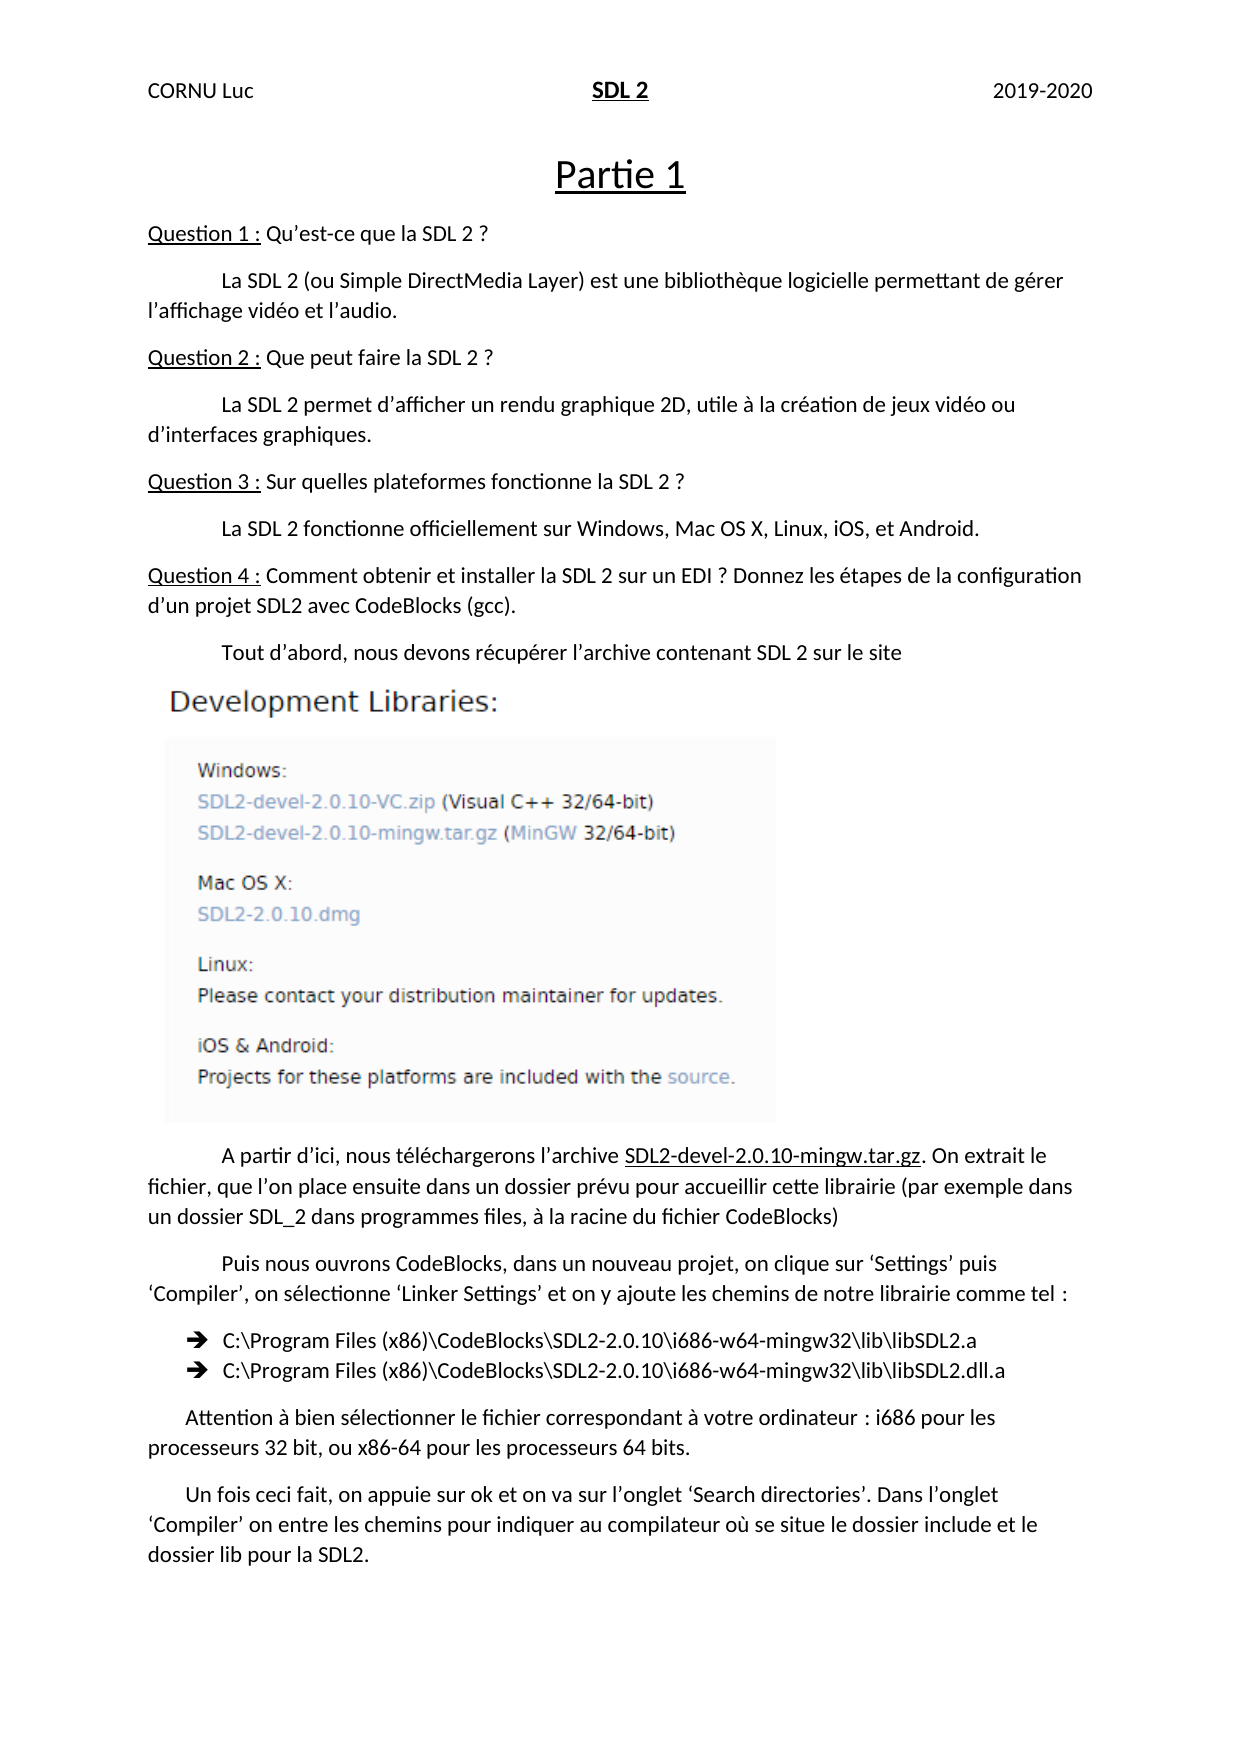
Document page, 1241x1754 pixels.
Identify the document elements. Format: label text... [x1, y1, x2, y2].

text Attention à bien sélectionner le fichier correspondant à votre ordinateur : i686 pour les processeurs 32 bit, ou x86-64 pour les processeurs 64 bits. [148, 1403, 1093, 1461]
text Question 4 : Comment obtenir et installer la SDL 2 sur un EDI ? Donnez les étapes de la configuration d’un projet SDL2 avec CodeBlocks (gcc). [148, 561, 1093, 619]
text Question 1 : Qu’est-ce que la SDL 2 ? [148, 219, 1093, 247]
text Partie 1 [148, 148, 1093, 198]
text La SDL 2 (ou Simple DirectMedia Layer) est une bibliothèque logicielle permettant de gérer l’affichage vidéo et l’audio. [148, 266, 1093, 324]
text Question 3 : Sur quelles plateformes fonctionne la SDL 2 ? [148, 467, 1093, 495]
text La SDL 2 permet d’afficher un rendu graphique 2D, utile à la création de jeux vidéo ou d’interfaces graphiques. [148, 390, 1093, 448]
list C:\Program Files (x86)\CodeBlocks\SDL2-2.0.10\i686-w64-mingw32\lib\libSDL2.dll.a [185, 1356, 1093, 1384]
picture [147, 668, 776, 1123]
list C:\Program Files (x86)\CodeBlocks\SDL2-2.0.10\i686-w64-mingw32\lib\libSDL2.a [185, 1326, 1093, 1354]
text Question 2 : Que peut faire la SDL 2 ? [148, 343, 1093, 371]
text Un fois ceci fait, on appuie sur ok et on va sur l’onglet ‘Search directories’. Dans l’onglet ‘Compiler’ on entre les chemins pour indiquer au compilateur où se situe le dossier include et le dossier lib pour la SDL2. [148, 1480, 1093, 1569]
text La SDL 2 fonctionne officiellement sur Windows, Mac OS X, Linux, iOS, et Android. [148, 514, 1093, 542]
text Puis nous ouvrons CodeBlocks, dans un nouveau projet, on clique sur ‘Settings’ puis ‘Compiler’, on sélectionne ‘Linker Settings’ et on y ajoute les chemins de notre librairie comme tel : [148, 1249, 1093, 1307]
text A partir d’ici, nous téléchargerons l’archive SDL2-devel-2.0.10-mingw.tar.gz. On extrait le fichier, que l’on place ensuite dans un dossier prévu pour accueillir cette librairie (par exemple dans un dossier SDL_2 dans programmes files, à la racine du fichier CodeBlocks) [148, 1142, 1093, 1230]
